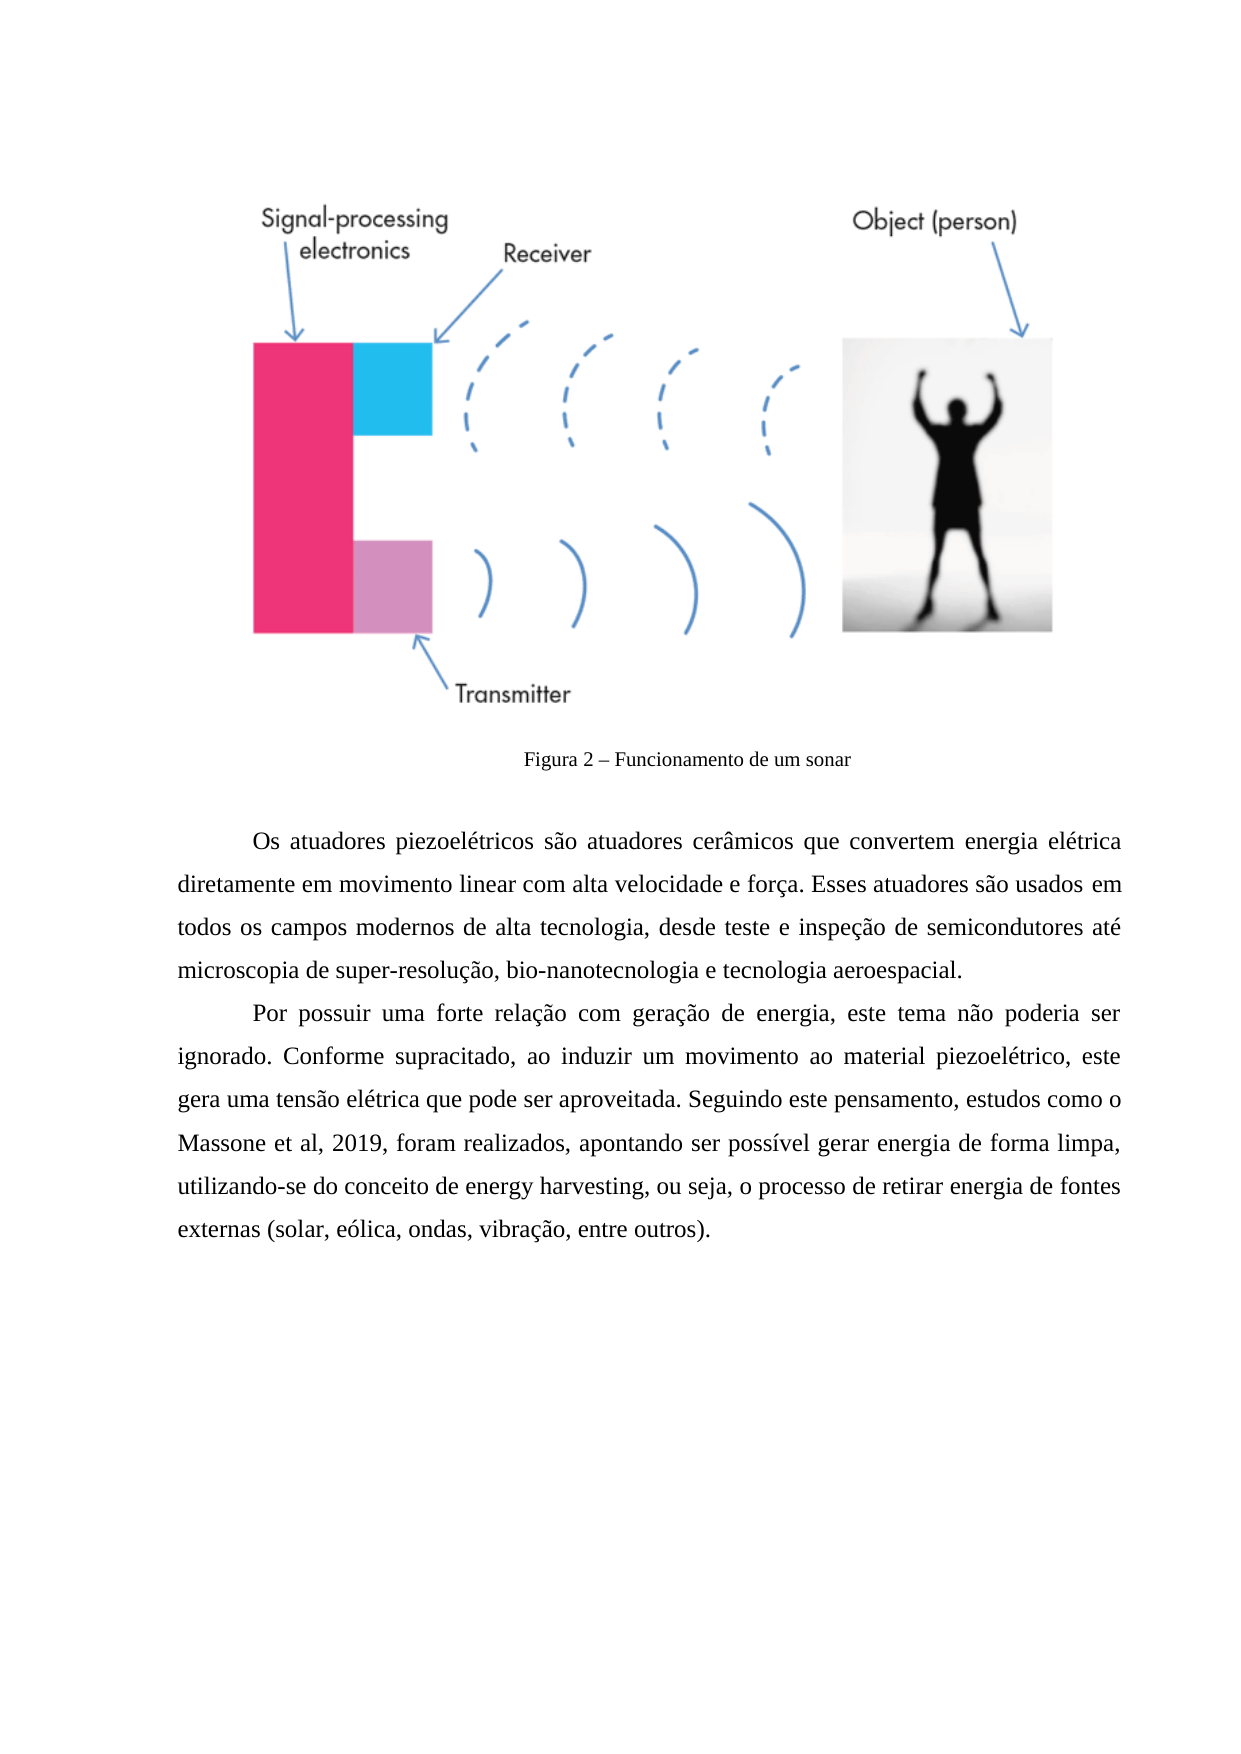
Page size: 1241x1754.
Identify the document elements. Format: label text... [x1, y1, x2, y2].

text Os atuadores piezoelétricos são atuadores cerâmicos que convertem energia elétrica diretamente em movimento linear com alta velocidade e força. Esses atuadores são usados ​​em todos os campos modernos de alta tecnologia, desde teste e inspeção de semicondutores até microscopia de super-resolução, bio-nanotecnologia e tecnologia aeroespacial. [177, 826, 1122, 984]
text Figura 2 – Funcionamento de um sonar [177, 747, 1122, 771]
text Por possuir uma forte relação com geração de energia, este tema não poderia ser ignorado. Conforme supracitado, ao induzir um movimento ao material piezoelétrico, este gera uma tensão elétrica que pode ser aproveitada. Seguindo este pensamento, estudos como o Massone et al, 2019, foram realizados, apontando ser possível gerar energia de forma limpa, utilizando-se do conceito de energy harvesting, ou seja, o processo de retirar energia de fontes externas (solar, eólica, ondas, vibração, entre outros). [177, 998, 1122, 1243]
picture [252, 177, 1054, 734]
